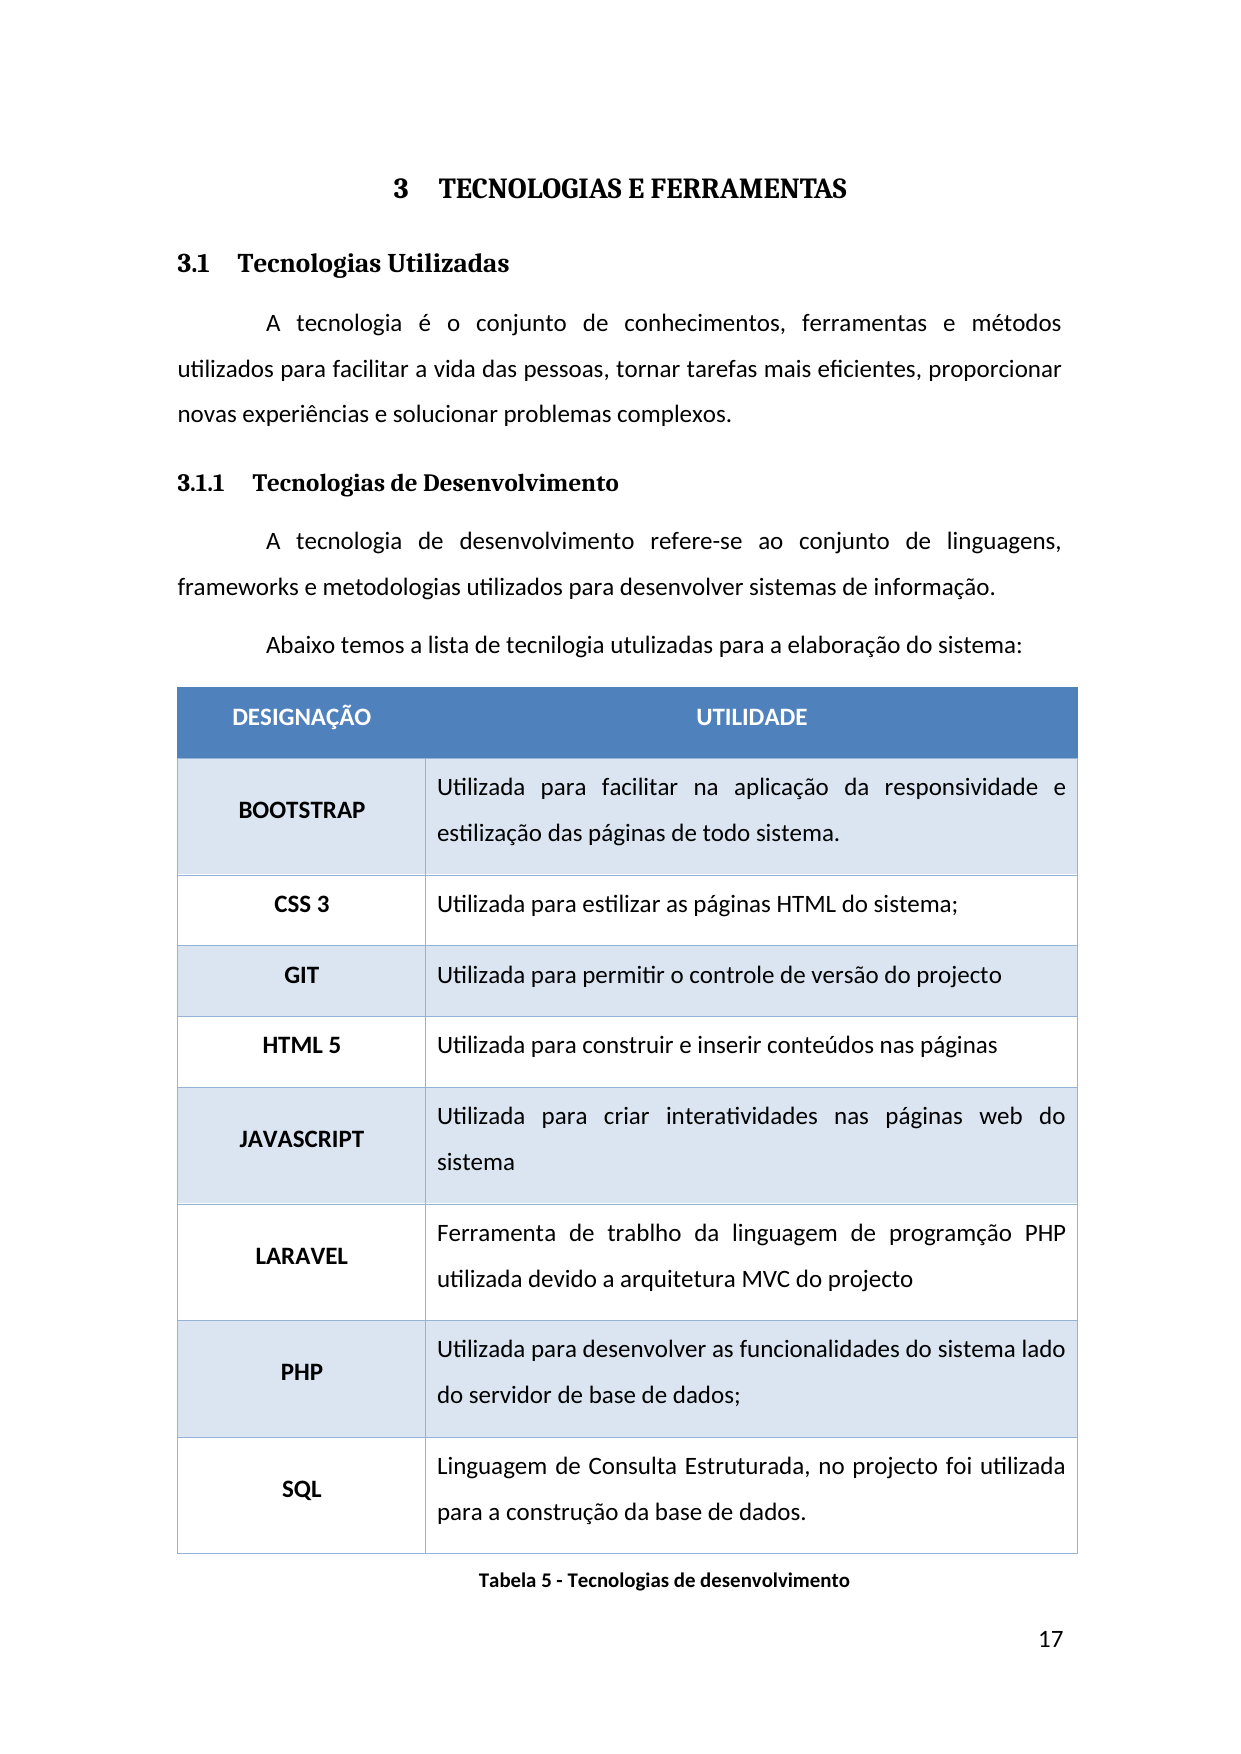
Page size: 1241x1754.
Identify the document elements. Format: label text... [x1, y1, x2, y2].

table_cell PHP [178, 1321, 425, 1437]
table_cell Utilizada para construir e inserir conteúdos nas páginas [426, 1017, 1077, 1087]
table_cell LARAVEL [178, 1205, 425, 1320]
table_cell BOOTSTRAP [178, 759, 425, 874]
table_cell Utilizada para facilitar na aplicação da responsividade e estilização das páginas de todo sistema. [426, 759, 1077, 874]
table_cell HTML 5 [178, 1017, 425, 1087]
table_cell GIT [178, 946, 425, 1016]
table_header DESIGNAÇÃO [178, 688, 425, 758]
table_cell SQL [178, 1438, 425, 1553]
subtitle Tecnologias de Desenvolvimento [177, 469, 1063, 498]
table_cell CSS 3 [178, 876, 425, 945]
subtitle Tecnologias Utilizadas [177, 248, 1063, 279]
table_cell Ferramenta de trablho da linguagem de programção PHP utilizada devido a arquitetura MVC do projecto [426, 1205, 1077, 1320]
text Abaixo temos a lista de tecnilogia utulizadas para a elaboração do sistema: [177, 629, 1063, 659]
subtitle TECNOLOGIAS E FERRAMENTAS [177, 173, 1063, 206]
text A tecnologia é o conjunto de conhecimentos, ferramentas e métodos utilizados para facilitar a vida das pessoas, tornar tarefas mais eficientes, proporcionar novas experiências e solucionar problemas complexos. [177, 307, 1063, 429]
table_cell Utilizada para estilizar as páginas HTML do sistema; [426, 876, 1077, 945]
table_header UTILIDADE [426, 688, 1077, 758]
table_cell Linguagem de Consulta Estruturada, no projecto foi utilizada para a construção da base de dados. [426, 1438, 1077, 1553]
table_cell Utilizada para permitir o controle de versão do projecto [426, 946, 1077, 1016]
table_cell Utilizada para criar interatividades nas páginas web do sistema [426, 1088, 1077, 1203]
table_cell JAVASCRIPT [178, 1088, 425, 1203]
text Tabela 5 - Tecnologias de desenvolvimento [177, 1567, 1063, 1592]
table_cell Utilizada para desenvolver as funcionalidades do sistema lado do servidor de base de dados; [426, 1321, 1077, 1437]
text A tecnologia de desenvolvimento refere-se ao conjunto de linguagens, frameworks e metodologias utilizados para desenvolver sistemas de informação. [177, 525, 1063, 601]
